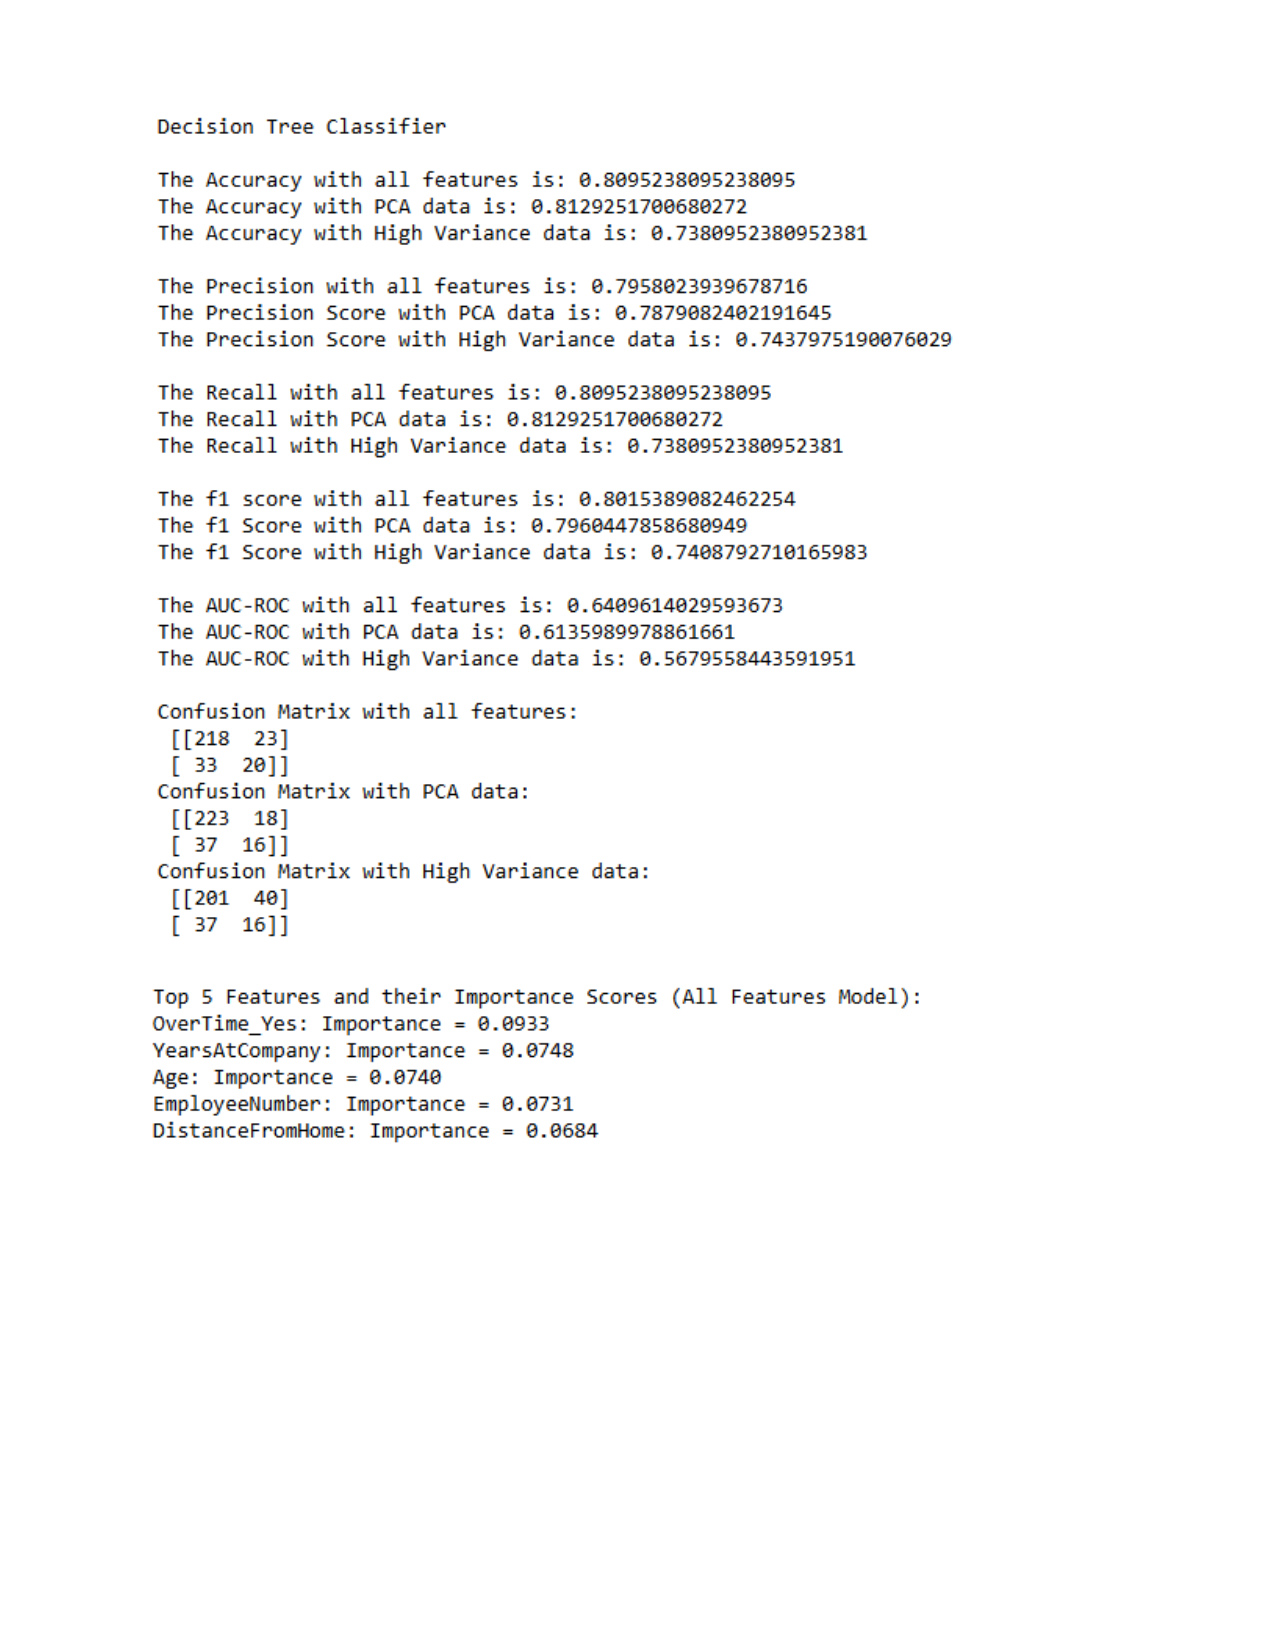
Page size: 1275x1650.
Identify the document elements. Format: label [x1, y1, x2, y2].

picture [150, 982, 944, 1152]
picture [150, 112, 965, 952]
